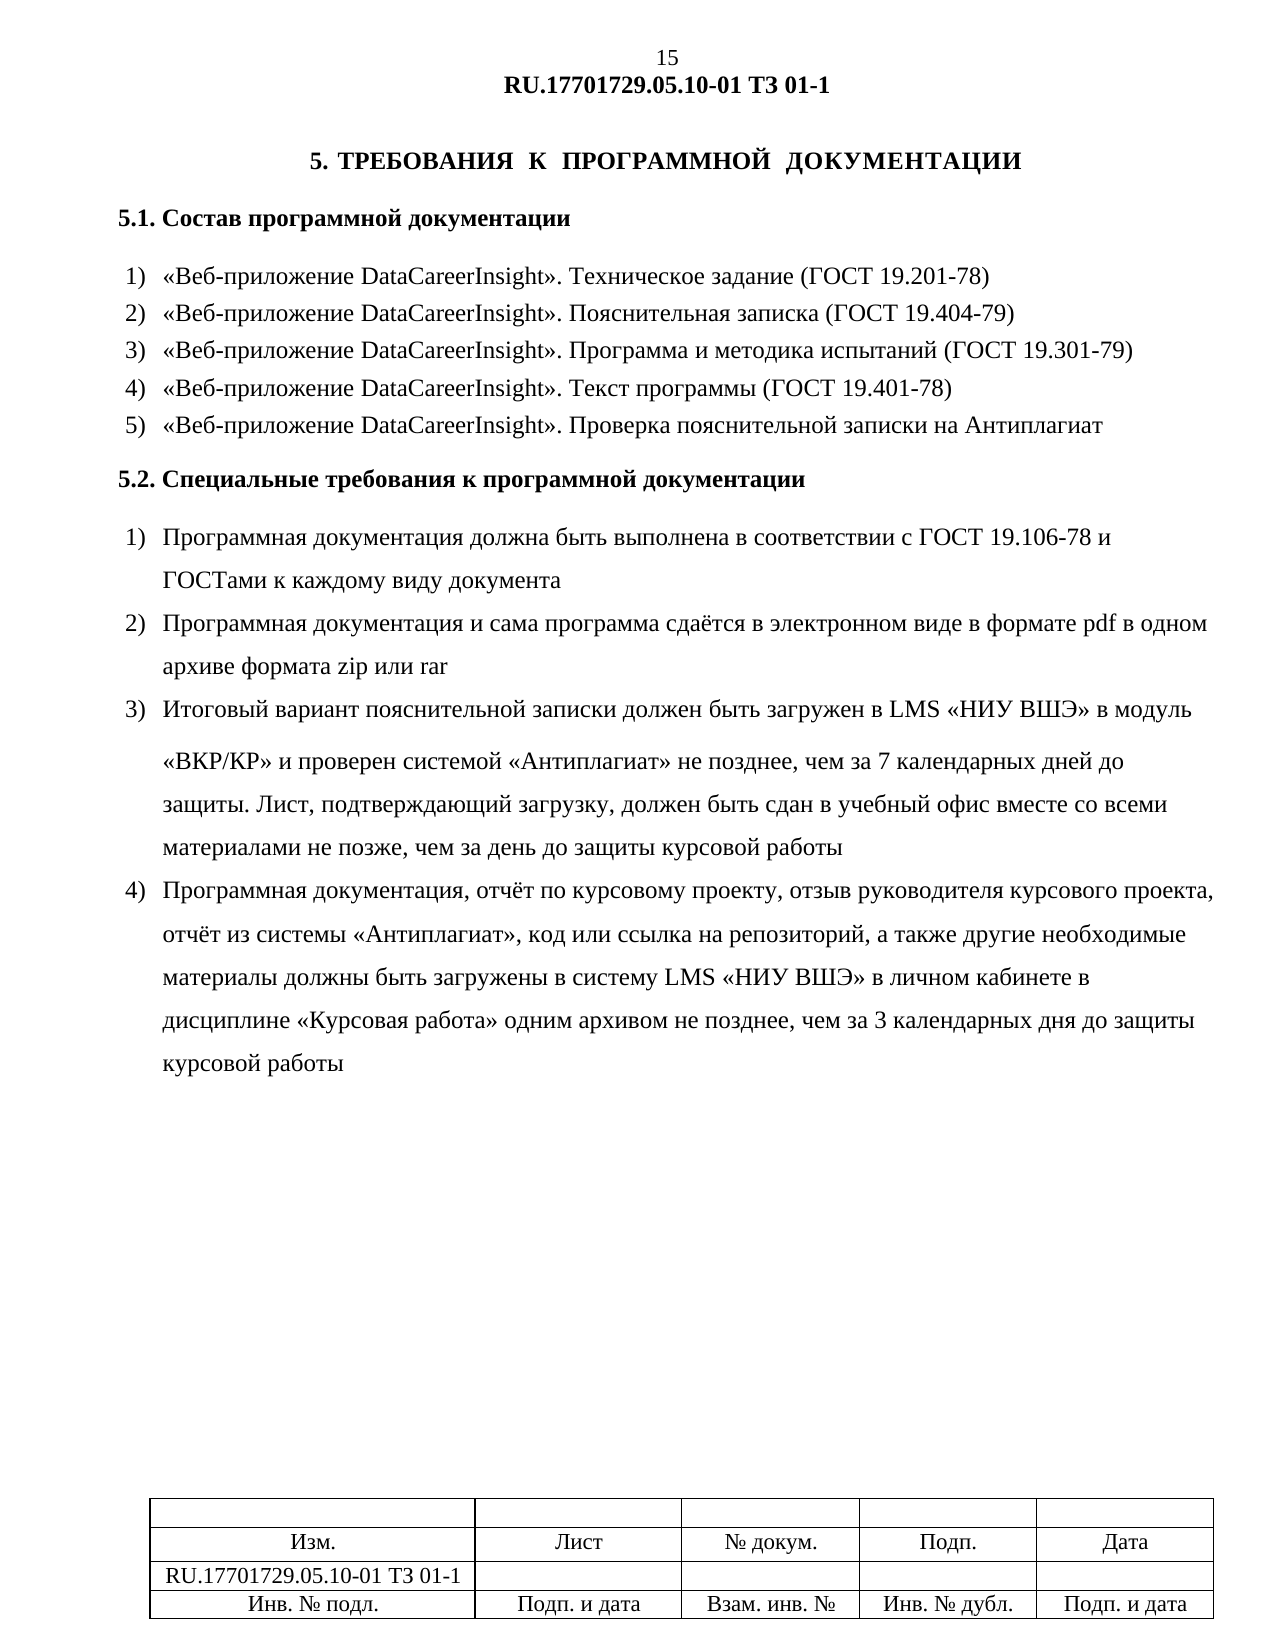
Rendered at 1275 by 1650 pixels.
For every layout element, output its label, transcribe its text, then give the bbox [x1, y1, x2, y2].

list Программная документация должна быть выполнена в соответствии с ГОСТ 19.106-78 и ГОСТами к каждому виду документа [125, 522, 1112, 594]
list «Веб-приложение DataCareerInsight». Пояснительная записка (ГОСТ 19.404-79) [125, 298, 1239, 327]
subtitle Специальные требования к программной документации [118, 464, 1239, 493]
text «ВКР/КР» и проверен системой «Антиплагиат» не позднее, чем за 7 календарных дней до защиты. Лист, подтверждающий загрузку, должен быть сдан в учебный офис вместе со всеми материалами не позже, чем за день до защиты курсовой работы [162, 746, 1210, 861]
list «Веб-приложение DataCareerInsight». Программа и методика испытаний (ГОСТ 19.301-79) [125, 336, 1239, 364]
subtitle ТРЕБОВАНИЯ К ПРОГРАММНОЙ ДОКУМЕНТАЦИИ [309, 146, 1239, 174]
list Программная документация, отчёт по курсовому проекту, отзыв руководителя курсового проекта, отчёт из системы «Антиплагиат», код или ссылка на репозиторий, а также другие необходимые материалы должны быть загружены в систему LMS «НИУ ВШЭ» в личном кабинете в дисциплине «Курсовая работа» одним архивом не позднее, чем за 3 календарных дня до защиты курсовой работы [125, 876, 1214, 1077]
list «Веб-приложение DataCareerInsight». Техническое задание (ГОСТ 19.201-78) [125, 261, 1239, 289]
list «Веб-приложение DataCareerInsight». Текст программы (ГОСТ 19.401-78) [125, 373, 1239, 402]
list Программная документация и сама программа сдаётся в электронном виде в формате pdf в одном архиве формата zip или rar [125, 608, 1208, 680]
list Итоговый вариант пояснительной записки должен быть загружен в LMS «НИУ ВШЭ» в модуль [125, 694, 1239, 723]
list «Веб-приложение DataCareerInsight». Проверка пояснительной записки на Антиплагиат [125, 410, 1239, 439]
subtitle Состав программной документации [118, 203, 1239, 232]
